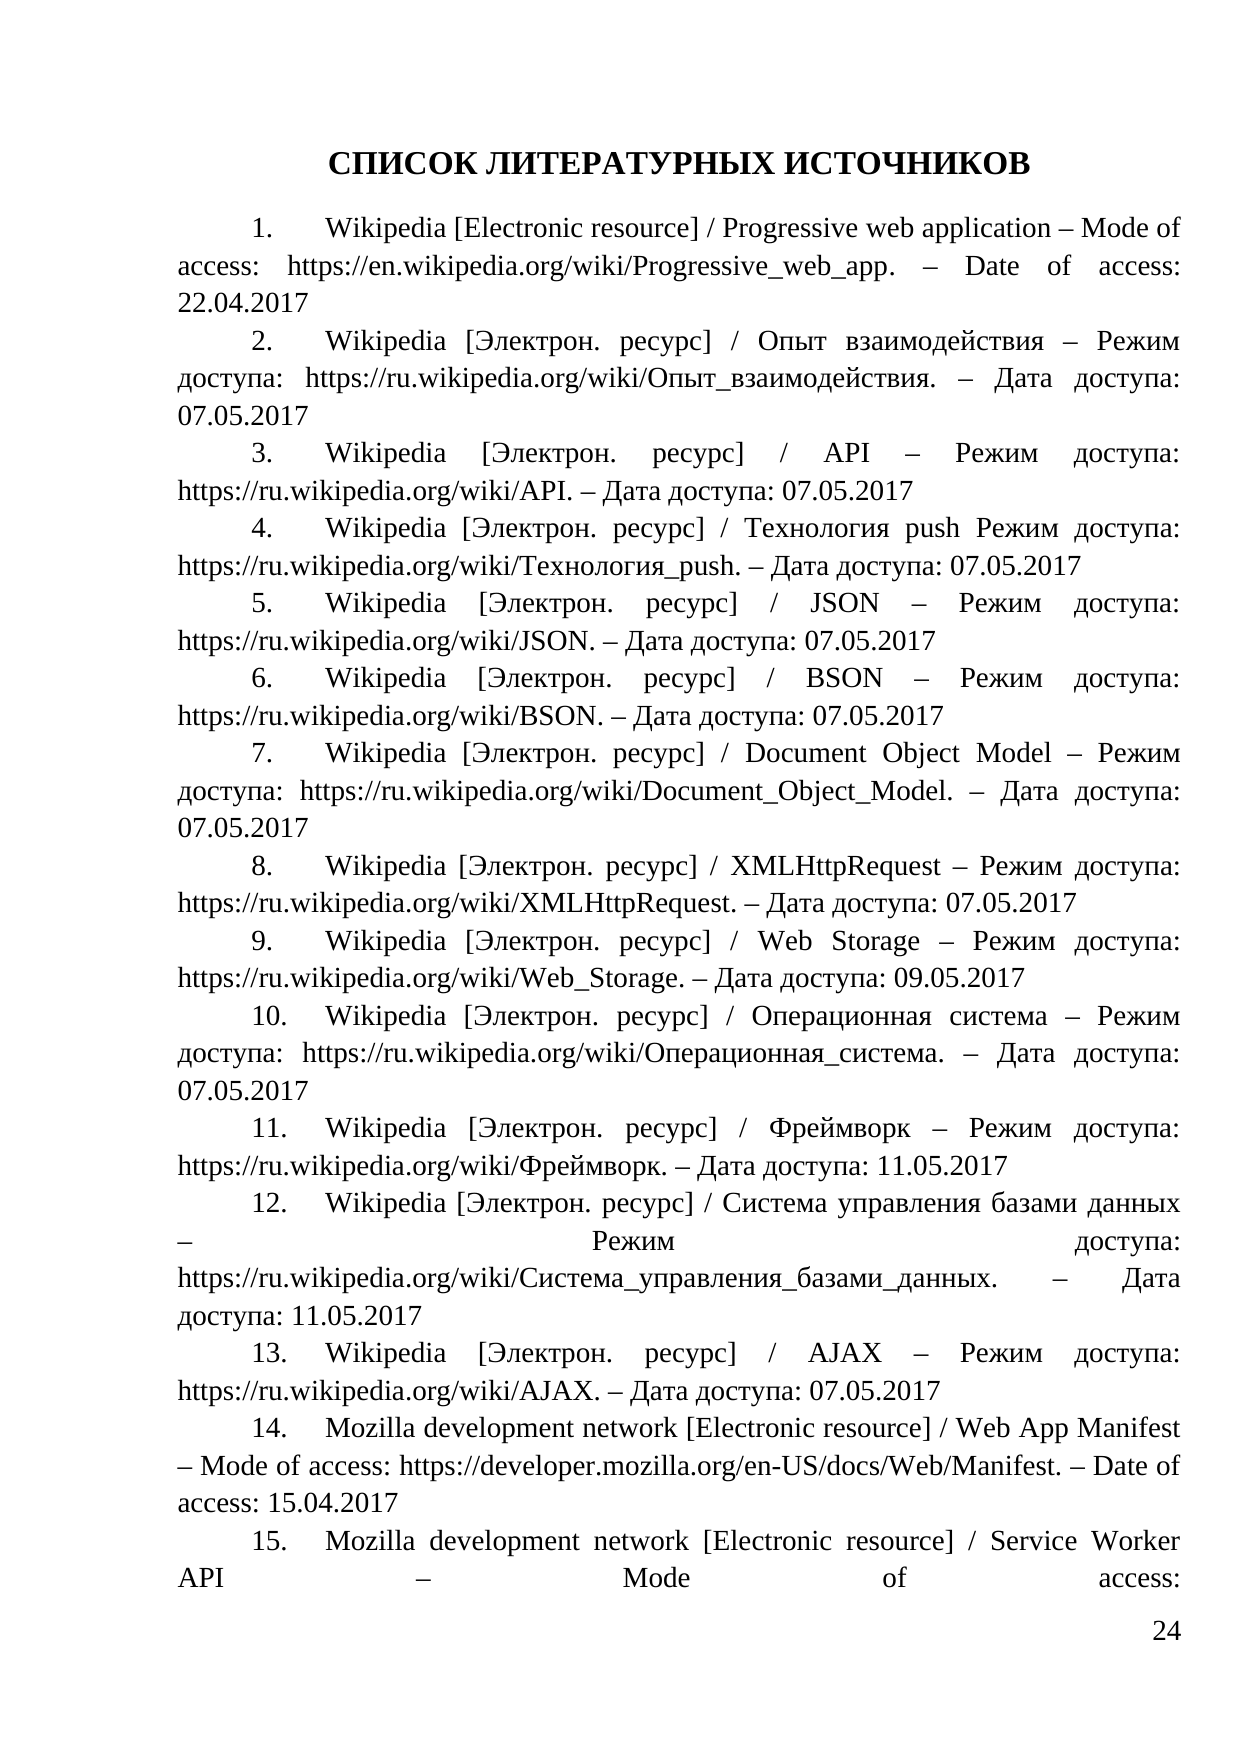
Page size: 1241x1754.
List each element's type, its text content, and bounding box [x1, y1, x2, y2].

list Wikipedia [Электрон. ресурс] / BSON – Режим доступа: https://ru.wikipedia.org/wiki/BSON. – Дата доступа: 07.05.2017 [177, 656, 1181, 731]
list Mozilla development network [Electronic resource] / Web App Manifest – Mode of access: https://developer.mozilla.org/en-US/docs/Web/Manifest. – Date of access: 15.04.2017 [177, 1406, 1181, 1519]
list Wikipedia [Электрон. ресурс] / Операционная система – Режим доступа: https://ru.wikipedia.org/wiki/Операционная_система. – Дата доступа: 07.05.2017 [177, 994, 1181, 1106]
list Wikipedia [Электрон. ресурс] / AJAX – Режим доступа: https://ru.wikipedia.org/wiki/AJAX. – Дата доступа: 07.05.2017 [177, 1331, 1181, 1406]
list Wikipedia [Электрон. ресурс] / Опыт взаимодействия – Режим доступа: https://ru.wikipedia.org/wiki/Опыт_взаимодействия. – Дата доступа: 07.05.2017 [177, 319, 1181, 431]
list Wikipedia [Electronic resource] / Progressive web application – Mode of access: https://en.wikipedia.org/wiki/Progressive_web_app. – Date of access: 22.04.2017 [177, 206, 1181, 319]
list Wikipedia [Электрон. ресурс] / Система управления базами данных – Режим доступа: https://ru.wikipedia.org/wiki/Система_управления_базами_данных. – Дата доступа: 11.05.2017 [177, 1181, 1181, 1331]
list Wikipedia [Электрон. ресурс] / Технология push Режим доступа: https://ru.wikipedia.org/wiki/Технология_push. – Дата доступа: 07.05.2017 [177, 506, 1181, 581]
list Wikipedia [Электрон. ресурс] / JSON – Режим доступа: https://ru.wikipedia.org/wiki/JSON. – Дата доступа: 07.05.2017 [177, 581, 1181, 656]
subtitle СПИСОК ЛИТЕРАТУРНЫХ ИСТОЧНИКОВ [177, 143, 1181, 181]
list Wikipedia [Электрон. ресурс] / XMLHttpRequest – Режим доступа: https://ru.wikipedia.org/wiki/XMLHttpRequest. – Дата доступа: 07.05.2017 [177, 844, 1181, 919]
list Wikipedia [Электрон. ресурс] / API – Режим доступа: https://ru.wikipedia.org/wiki/API. – Дата доступа: 07.05.2017 [177, 431, 1181, 506]
list Wikipedia [Электрон. ресурс] / Web Storage – Режим доступа: https://ru.wikipedia.org/wiki/Web_Storage. – Дата доступа: 09.05.2017 [177, 919, 1181, 994]
list Wikipedia [Электрон. ресурс] / Фреймворк – Режим доступа: https://ru.wikipedia.org/wiki/Фреймворк. – Дата доступа: 11.05.2017 [177, 1106, 1181, 1181]
list Wikipedia [Электрон. ресурс] / Document Object Model – Режим доступа: https://ru.wikipedia.org/wiki/Document_Object_Model. – Дата доступа: 07.05.2017 [177, 731, 1181, 844]
